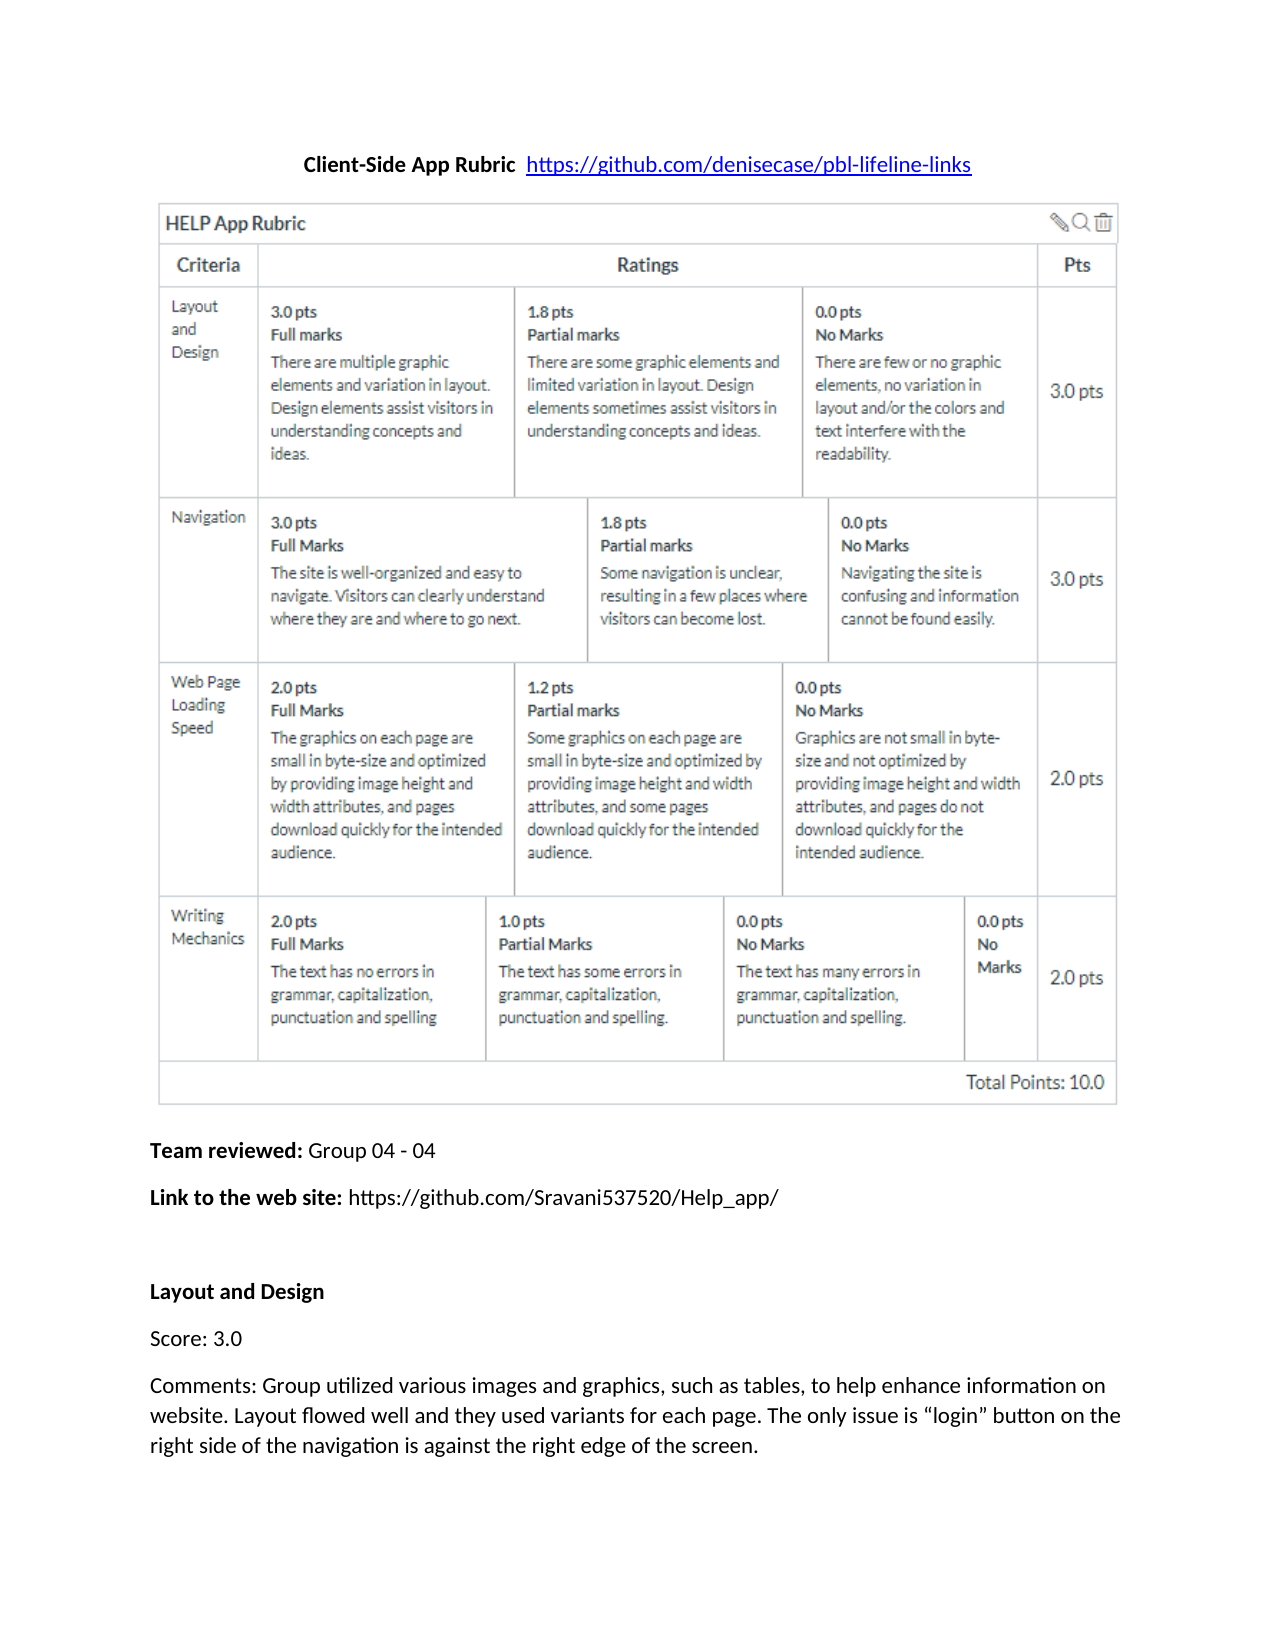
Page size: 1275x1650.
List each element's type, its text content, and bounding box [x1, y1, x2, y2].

text Client-Side App Rubric https://github.com/denisecase/pbl-lifeline-links [150, 150, 1125, 178]
picture [150, 196, 1125, 1118]
text Link to the web site: https://github.com/Sravani537520/Help_app/ [150, 1183, 1125, 1211]
text Score: 3.0 [150, 1324, 1125, 1352]
text Layout and Design [150, 1277, 1125, 1305]
text Team reviewed: Group 04 - 04 [150, 1136, 1125, 1164]
text Comments: Group utilized various images and graphics, such as tables, to help enhance information on website. Layout flowed well and they used variants for each page. The only issue is “login” button on the right side of the navigation is against the right edge of the screen. [150, 1371, 1125, 1459]
